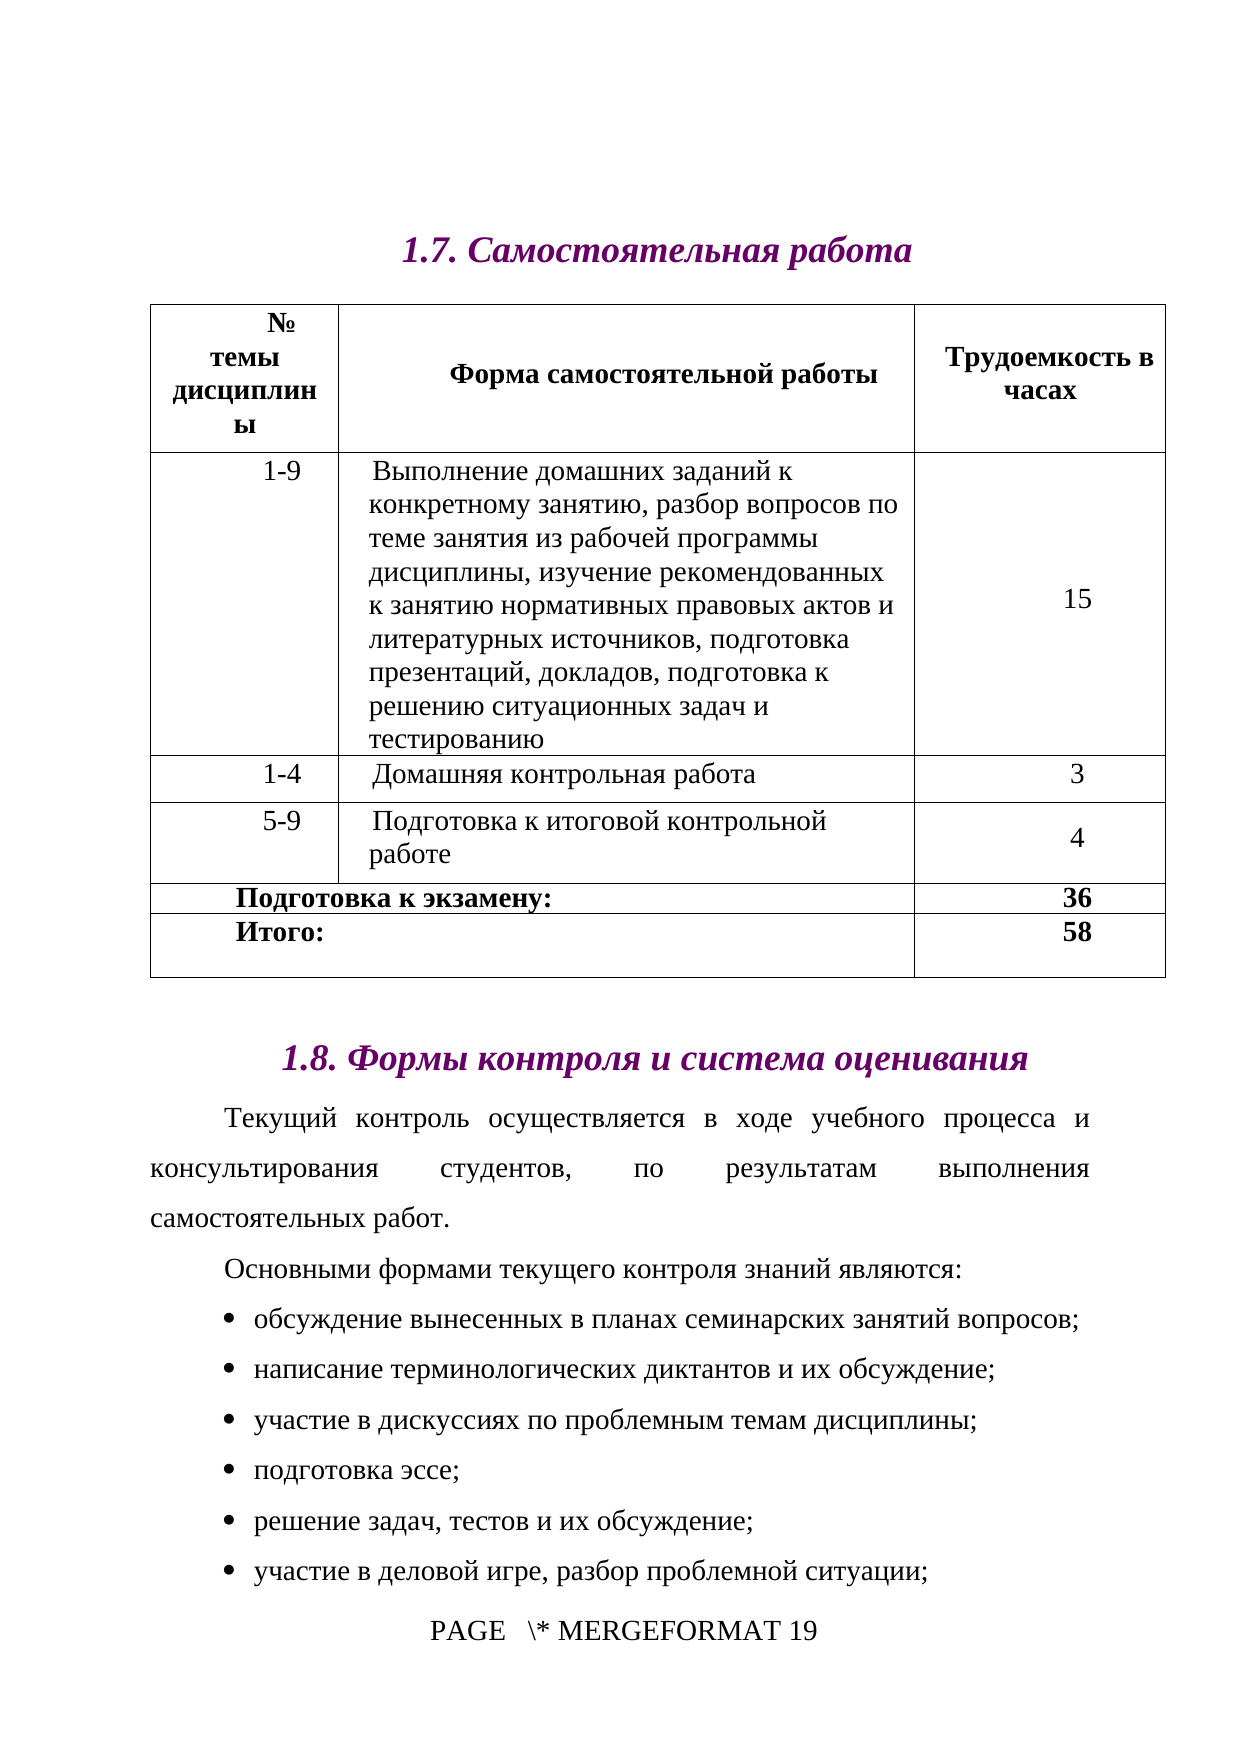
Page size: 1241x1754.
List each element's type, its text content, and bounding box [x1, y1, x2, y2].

table_cell 1-4 [151, 756, 338, 802]
table_header Трудоемкость в часах [915, 305, 1165, 452]
table_cell Итого: [151, 914, 914, 977]
text 1.8. Формы контроля и система оценивания [150, 1035, 1090, 1078]
list обсуждение вынесенных в планах семинарских занятий вопросов; [150, 1301, 1090, 1335]
list подготовка эссе; [150, 1452, 1090, 1486]
table_cell Выполнение домашних заданий к конкретному занятию, разбор вопросов по теме занятия из рабочей программы дисциплины, изучение рекомендованных к занятию нормативных правовых актов и литературных источников, подготовка презентаций, докладов, подготовка к решению ситуационных задач и тестированию [339, 453, 914, 755]
list написание терминологических диктантов и их обсуждение; [150, 1352, 1090, 1385]
table_cell Подготовка к итоговой контрольной работе [339, 803, 914, 883]
table_cell 36 [915, 884, 1165, 913]
table_cell 5-9 [151, 803, 338, 883]
text 1.7. Самостоятельная работа [150, 227, 1090, 270]
table_header № темы дисциплины [151, 305, 338, 452]
list участие в дискуссиях по проблемным темам дисциплины; [150, 1402, 1090, 1436]
table_cell 15 [915, 453, 1165, 755]
table_header Форма самостоятельной работы [339, 305, 914, 452]
table_cell 58 [915, 914, 1165, 977]
list участие в деловой игре, разбор проблемной ситуации; [150, 1553, 1090, 1587]
table_cell Подготовка к экзамену: [151, 884, 914, 913]
table_cell 1-9 [151, 453, 338, 755]
text Основными формами текущего контроля знаний являются: [150, 1251, 1090, 1284]
table_cell 3 [915, 756, 1165, 802]
table_cell Домашняя контрольная работа [339, 756, 914, 802]
list решение задач, тестов и их обсуждение; [150, 1503, 1090, 1536]
table_cell 4 [915, 803, 1165, 883]
text Текущий контроль осуществляется в ходе учебного процесса и консультирования студентов, по результатам выполнения самостоятельных работ. [150, 1100, 1090, 1234]
